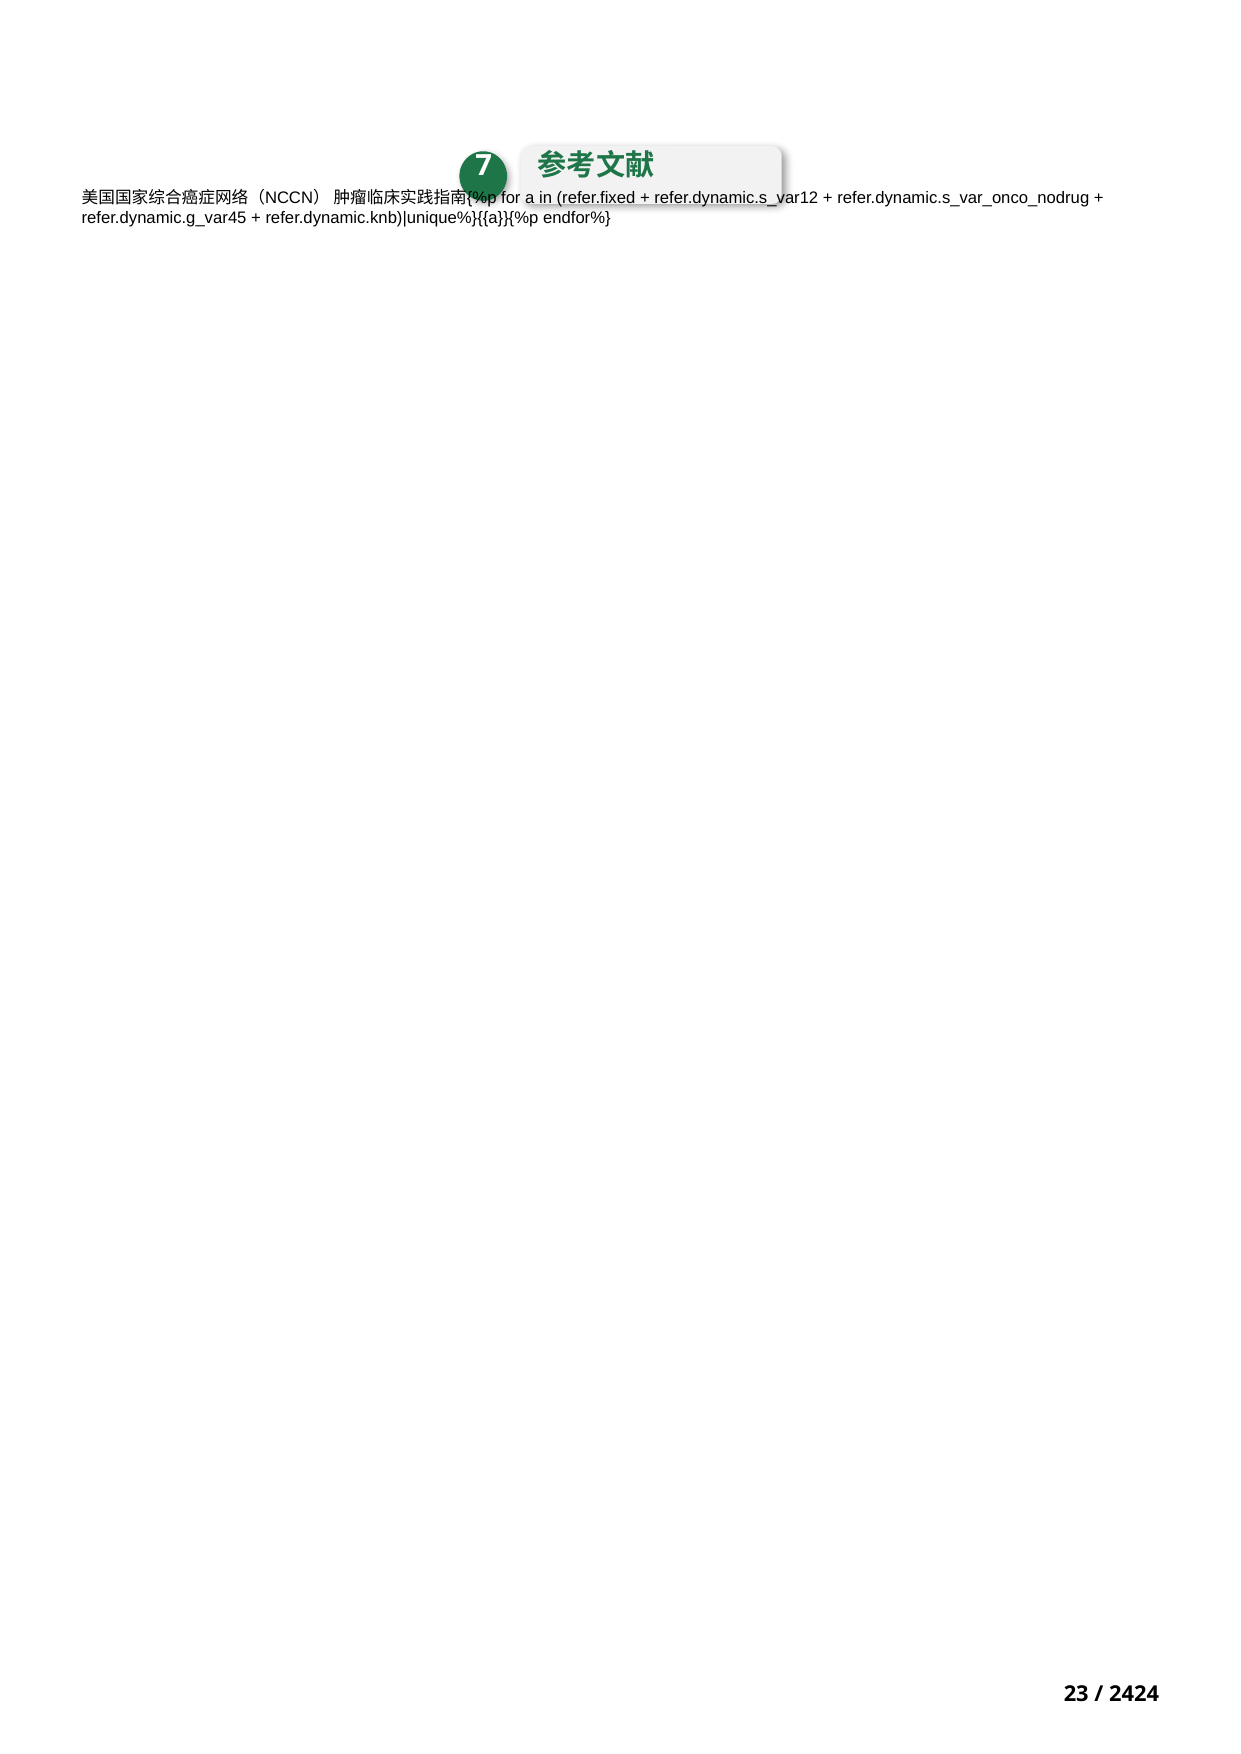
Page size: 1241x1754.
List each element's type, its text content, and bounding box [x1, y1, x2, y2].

subtitle 7 参考文献 [81, 142, 1159, 184]
